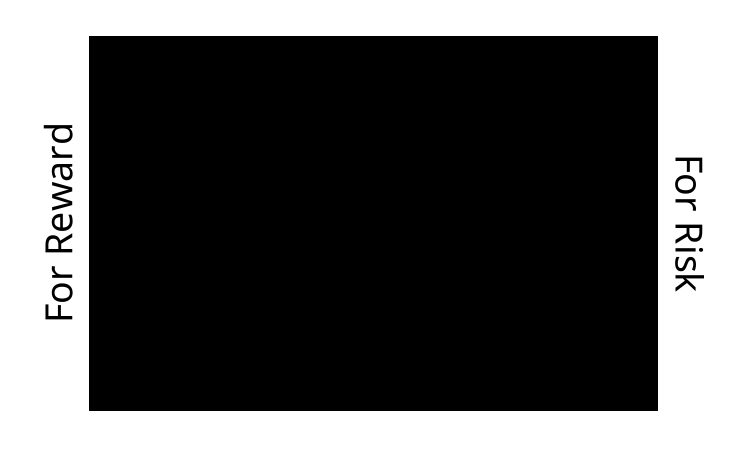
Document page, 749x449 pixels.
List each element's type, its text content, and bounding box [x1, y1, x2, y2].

table_header [89, 36, 658, 411]
table_header For Reward [27, 36, 88, 411]
table_header For Risk [659, 36, 722, 411]
